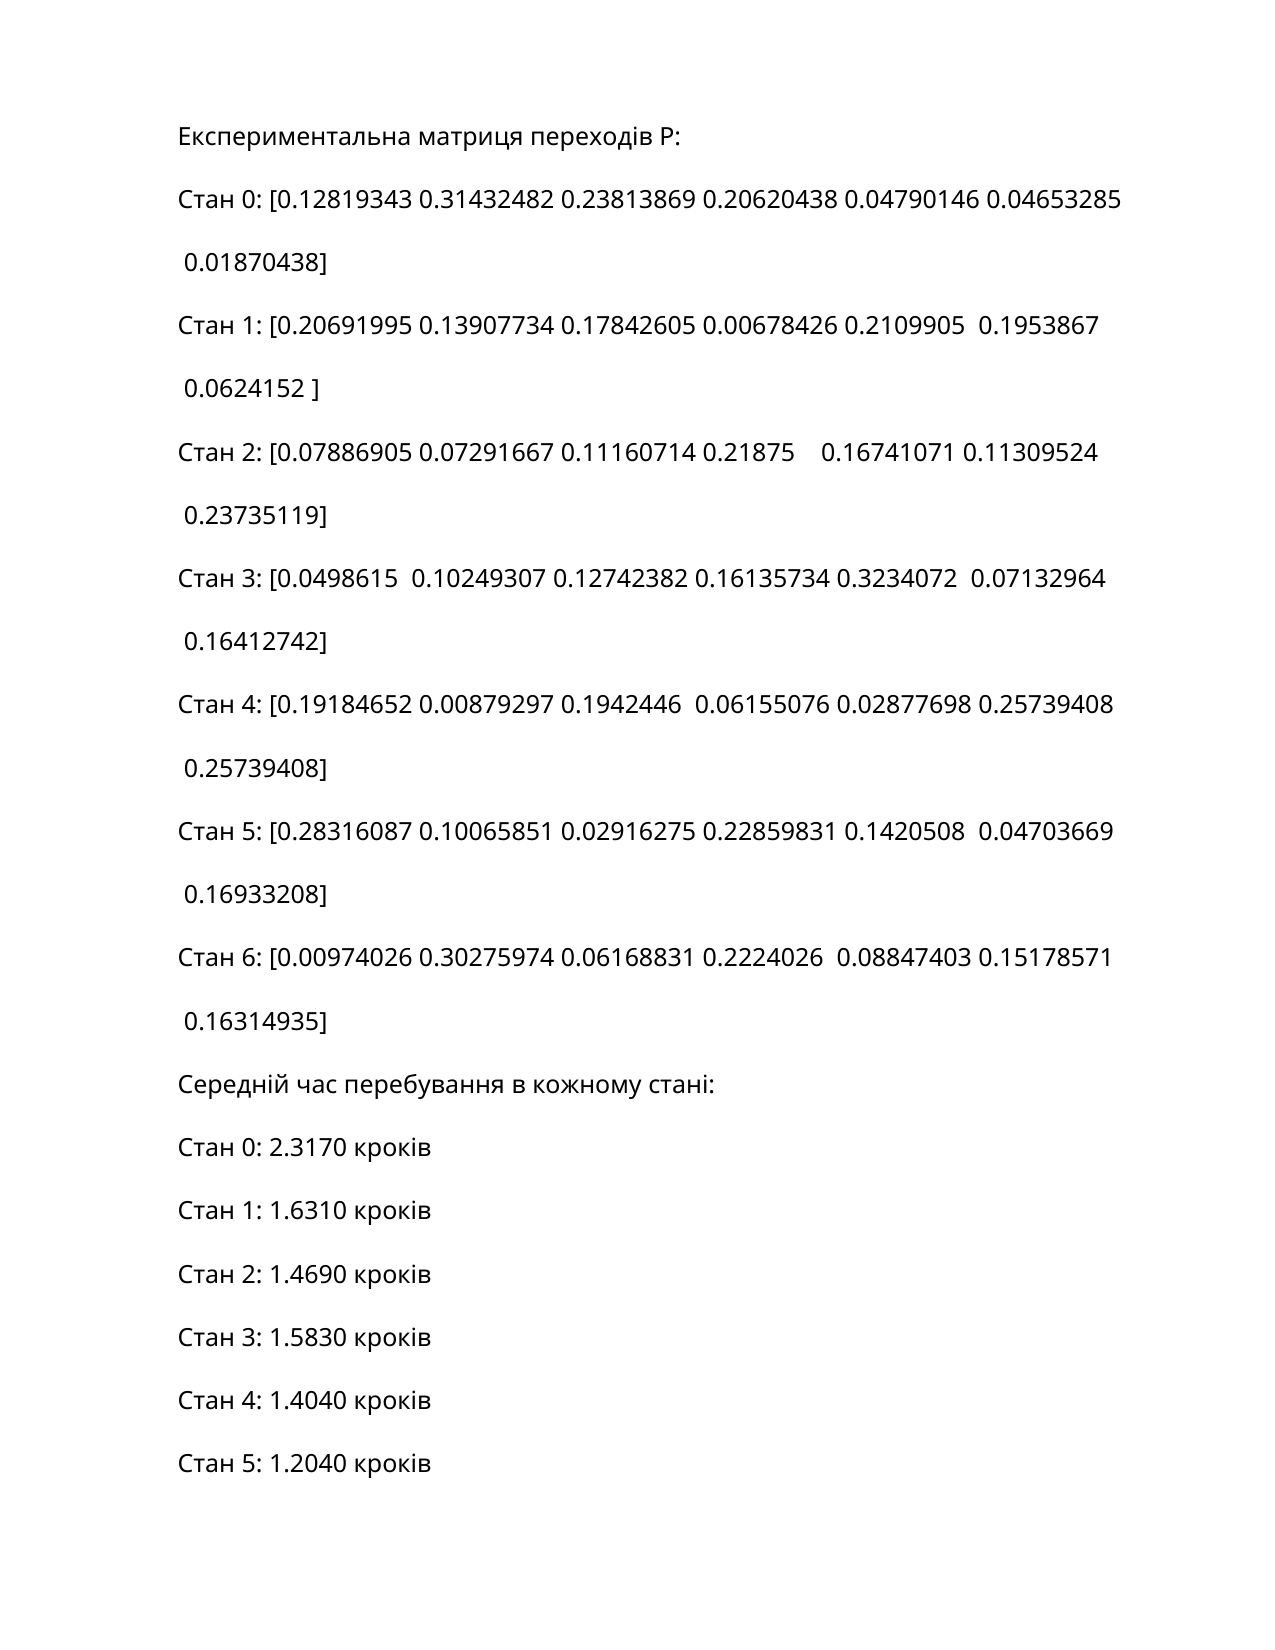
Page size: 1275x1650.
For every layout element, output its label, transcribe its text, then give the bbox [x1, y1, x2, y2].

text Стан 6: [0.00974026 0.30275974 0.06168831 0.2224026 0.08847403 0.15178571 [177, 940, 1186, 974]
text Стан 0: 2.3170 кроків [177, 1130, 1186, 1164]
text Стан 5: [0.28316087 0.10065851 0.02916275 0.22859831 0.1420508 0.04703669 [177, 814, 1186, 848]
text 0.16314935] [177, 1003, 1186, 1037]
text Стан 1: 1.6310 кроків [177, 1193, 1186, 1227]
text Стан 4: [0.19184652 0.00879297 0.1942446 0.06155076 0.02877698 0.25739408 [177, 687, 1186, 721]
text Стан 4: 1.4040 кроків [177, 1383, 1186, 1417]
text Середній час перебування в кожному стані: [177, 1067, 1186, 1101]
text Стан 0: [0.12819343 0.31432482 0.23813869 0.20620438 0.04790146 0.04653285 [177, 181, 1186, 215]
text Стан 1: [0.20691995 0.13907734 0.17842605 0.00678426 0.2109905 0.1953867 [177, 308, 1186, 342]
text Стан 2: 1.4690 кроків [177, 1256, 1186, 1290]
text 0.25739408] [177, 750, 1186, 784]
text 0.16933208] [177, 877, 1186, 911]
text 0.01870438] [177, 244, 1186, 279]
text 0.0624152 ] [177, 371, 1186, 405]
text Стан 2: [0.07886905 0.07291667 0.11160714 0.21875 0.16741071 0.11309524 [177, 434, 1186, 468]
text 0.23735119] [177, 497, 1186, 532]
text Стан 3: [0.0498615 0.10249307 0.12742382 0.16135734 0.3234072 0.07132964 [177, 561, 1186, 595]
text Стан 5: 1.2040 кроків [177, 1446, 1186, 1480]
text Стан 3: 1.5830 кроків [177, 1319, 1186, 1353]
text 0.16412742] [177, 624, 1186, 658]
text Експериментальна матриця переходів P: [177, 118, 1186, 152]
